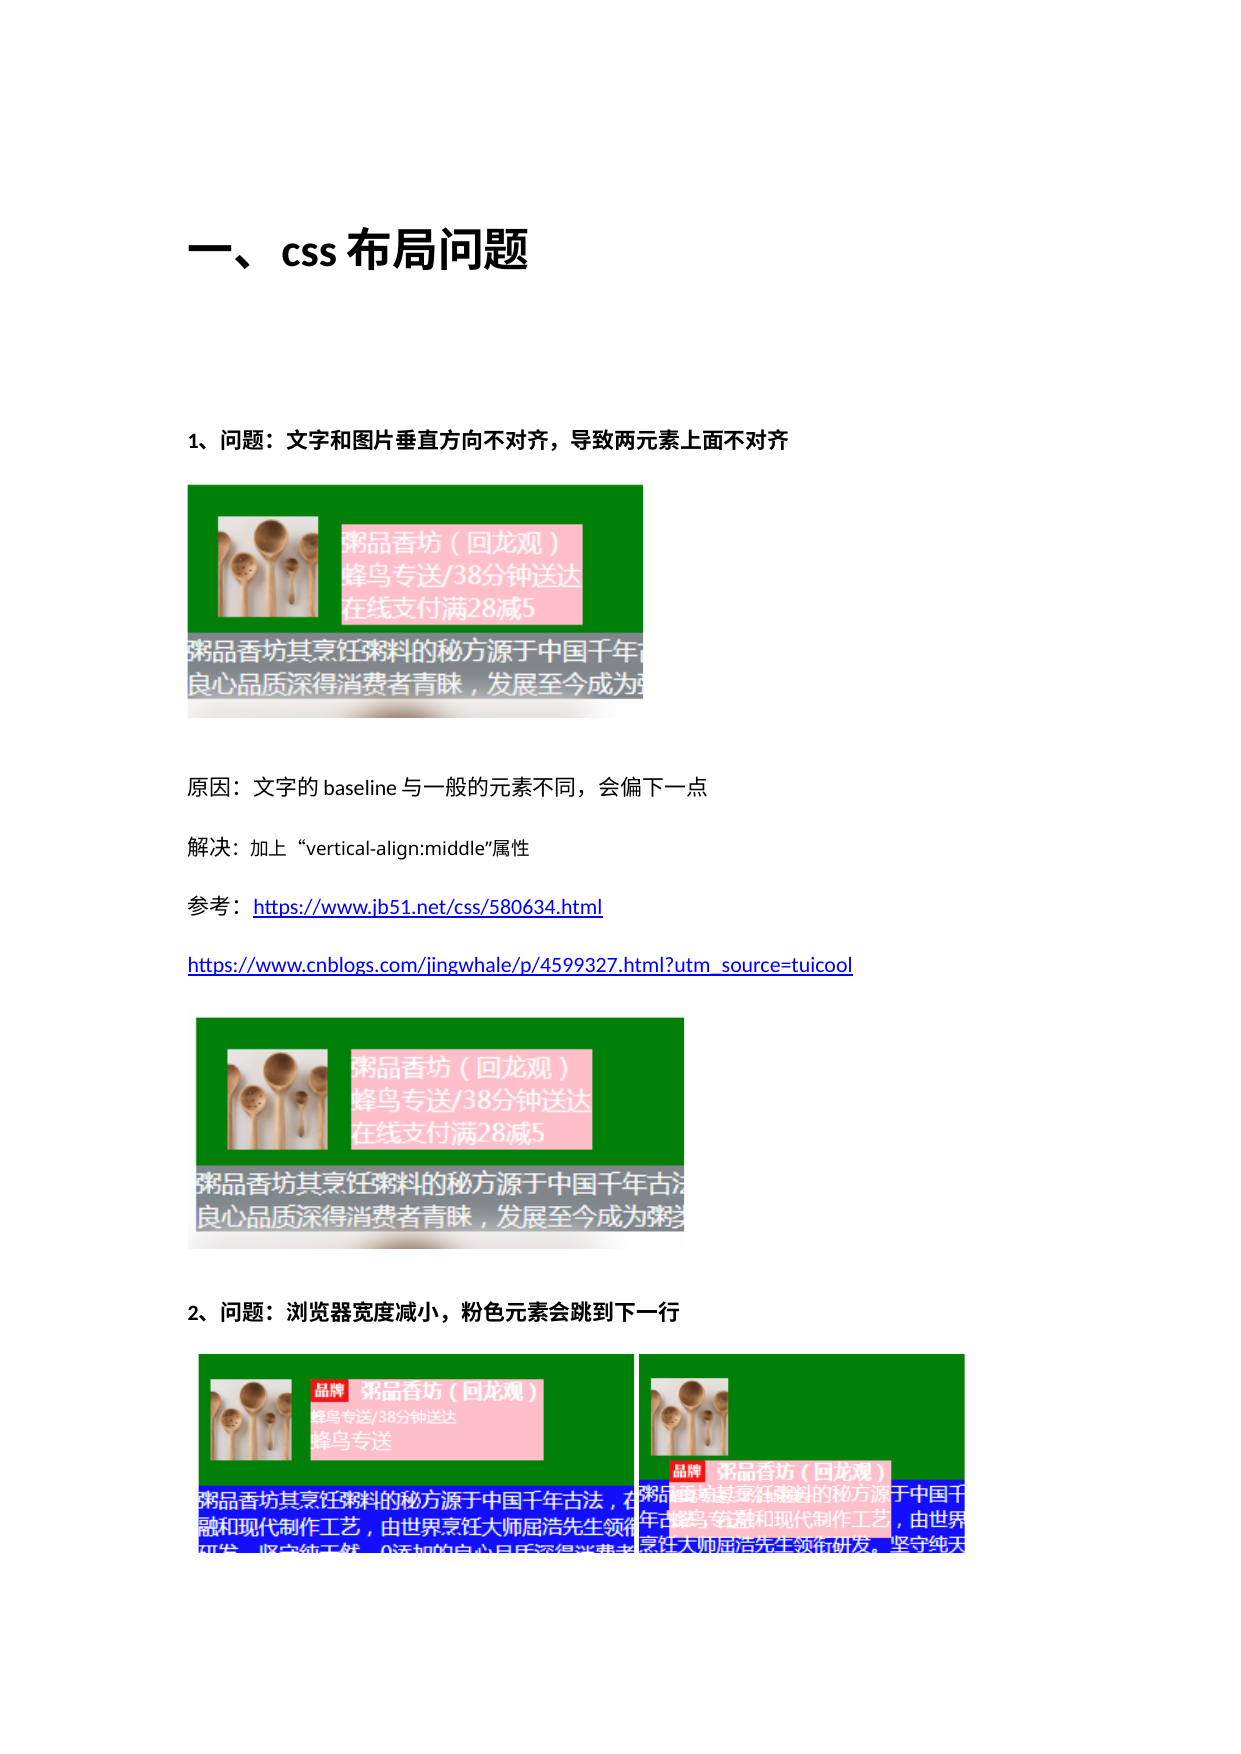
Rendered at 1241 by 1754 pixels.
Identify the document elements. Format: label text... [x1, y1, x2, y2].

text 参考：https://www.jb51.net/css/580634.html [187, 889, 1053, 921]
text 2、问题：浏览器宽度减小，粉色元素会跳到下一行 [187, 1295, 1053, 1327]
picture [198, 1354, 635, 1553]
text https://www.cnblogs.com/jingwhale/p/4599327.html?utm_source=tuicool [187, 948, 1053, 981]
text 原因：文字的baseline与一般的元素不同，会偏下一点 [187, 769, 1053, 802]
subtitle css布局问题 [187, 197, 1053, 295]
text 1、问题：文字和图片垂直方向不对齐，导致两元素上面不对齐 [187, 423, 1053, 455]
text 解决：加上“vertical-align:middle”属性 [187, 829, 1053, 862]
picture [639, 1354, 965, 1553]
picture [187, 482, 644, 718]
picture [187, 1007, 685, 1249]
